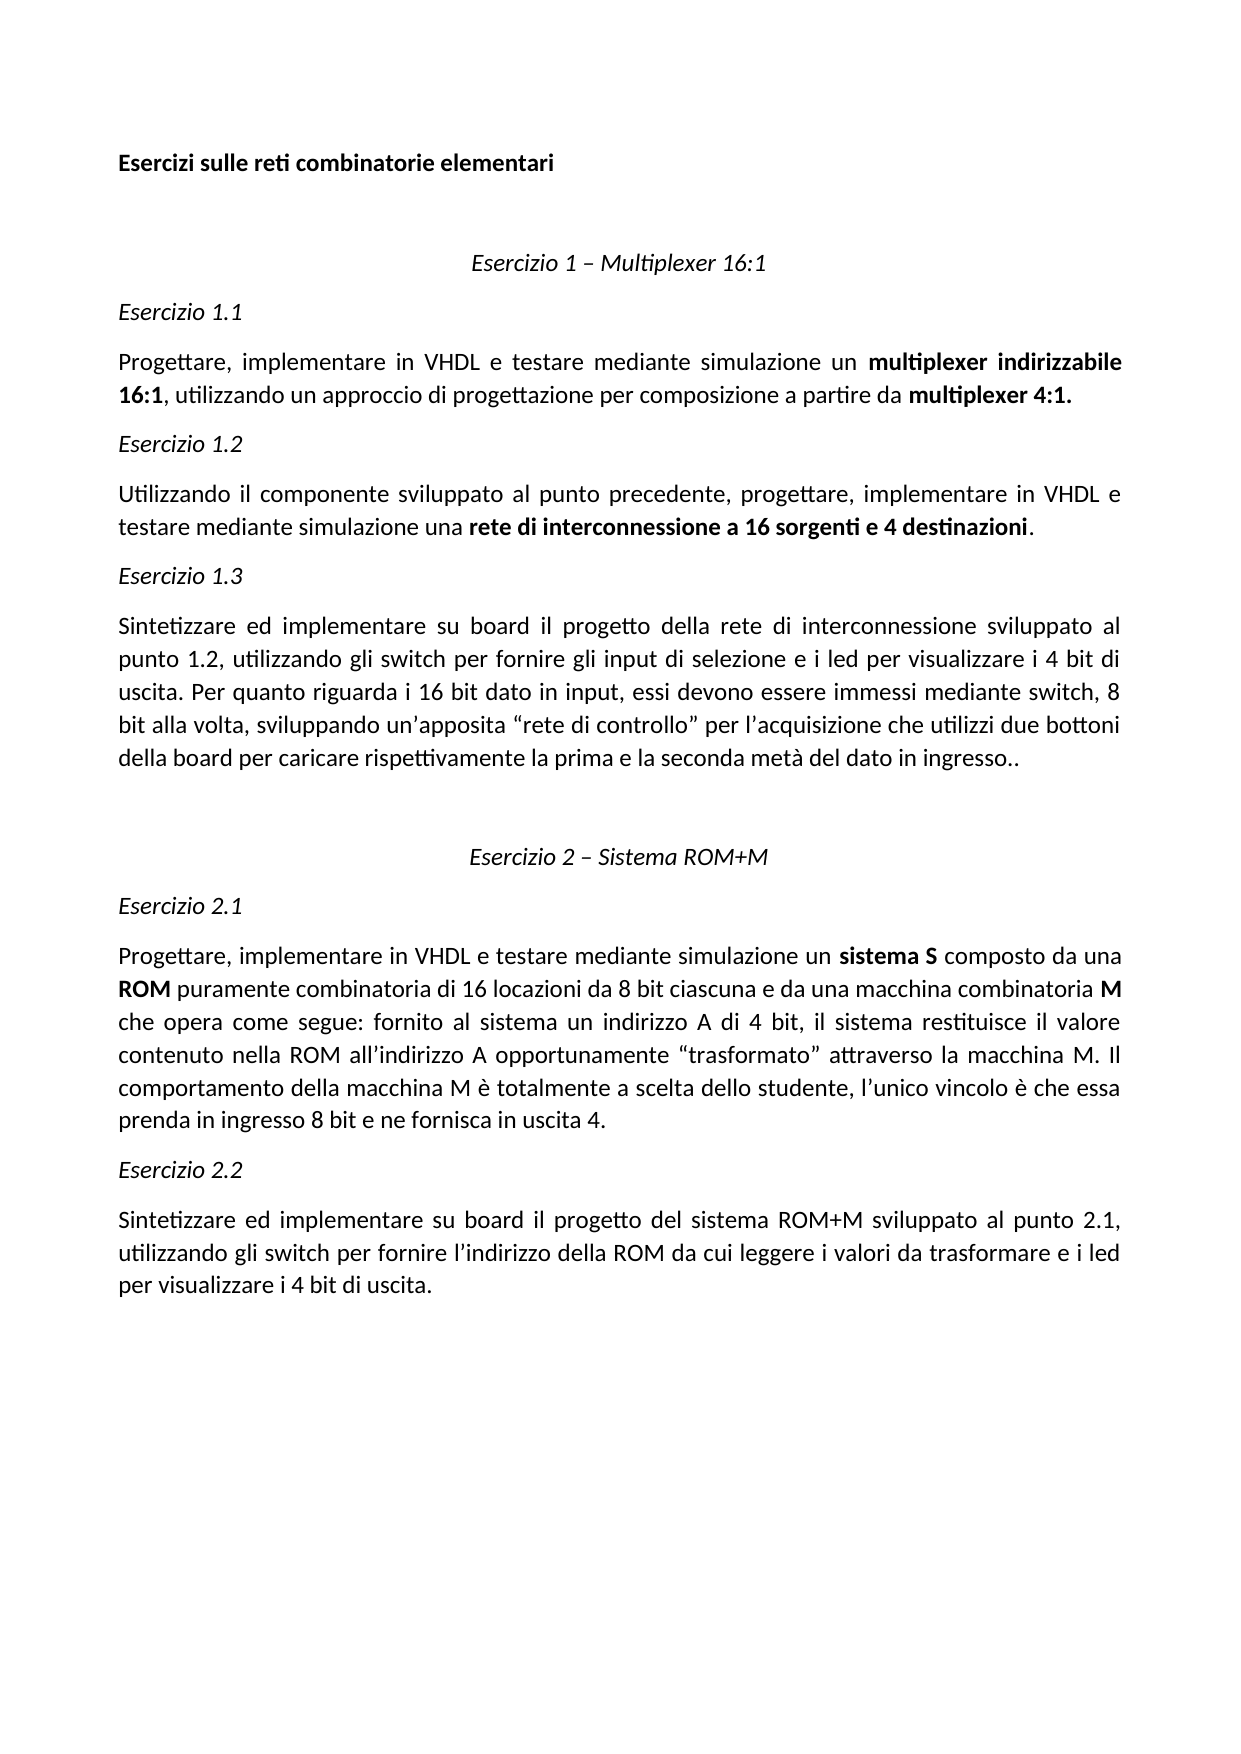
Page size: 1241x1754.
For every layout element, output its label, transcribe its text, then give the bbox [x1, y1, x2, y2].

text Esercizio 1.1 [118, 296, 1122, 327]
text Esercizio 1.2 [118, 428, 1122, 459]
text Esercizio 2 – Sistema ROM+M [118, 841, 1122, 871]
text Progettare, implementare in VHDL e testare mediante simulazione un multiplexer indirizzabile 16:1, utilizzando un approccio di progettazione per composizione a partire da multiplexer 4:1. [118, 346, 1122, 409]
text Sintetizzare ed implementare su board il progetto del sistema ROM+M sviluppato al punto 2.1, utilizzando gli switch per fornire l’indirizzo della ROM da cui leggere i valori da trasformare e i led per visualizzare i 4 bit di uscita. [118, 1204, 1122, 1300]
text Esercizio 1 – Multiplexer 16:1 [118, 247, 1122, 277]
text Esercizio 1.3 [118, 561, 1122, 591]
text Esercizio 2.2 [118, 1154, 1122, 1185]
text Progettare, implementare in VHDL e testare mediante simulazione un sistema S composto da una ROM puramente combinatoria di 16 locazioni da 8 bit ciascuna e da una macchina combinatoria M che opera come segue: fornito al sistema un indirizzo A di 4 bit, il sistema restituisce il valore contenuto nella ROM all’indirizzo A opportunamente “trasformato” attraverso la macchina M. Il comportamento della macchina M è totalmente a scelta dello studente, l’unico vincolo è che essa prenda in ingresso 8 bit e ne fornisca in uscita 4. [118, 940, 1122, 1135]
text Esercizio 2.1 [118, 891, 1122, 921]
text Utilizzando il componente sviluppato al punto precedente, progettare, implementare in VHDL e testare mediante simulazione una rete di interconnessione a 16 sorgenti e 4 destinazioni. [118, 478, 1122, 541]
text Esercizi sulle reti combinatorie elementari [118, 148, 1122, 178]
text Sintetizzare ed implementare su board il progetto della rete di interconnessione sviluppato al punto 1.2, utilizzando gli switch per fornire gli input di selezione e i led per visualizzare i 4 bit di uscita. Per quanto riguarda i 16 bit dato in input, essi devono essere immessi mediante switch, 8 bit alla volta, sviluppando un’apposita “rete di controllo” per l’acquisizione che utilizzi due bottoni della board per caricare rispettivamente la prima e la seconda metà del dato in ingresso.. [118, 610, 1122, 772]
